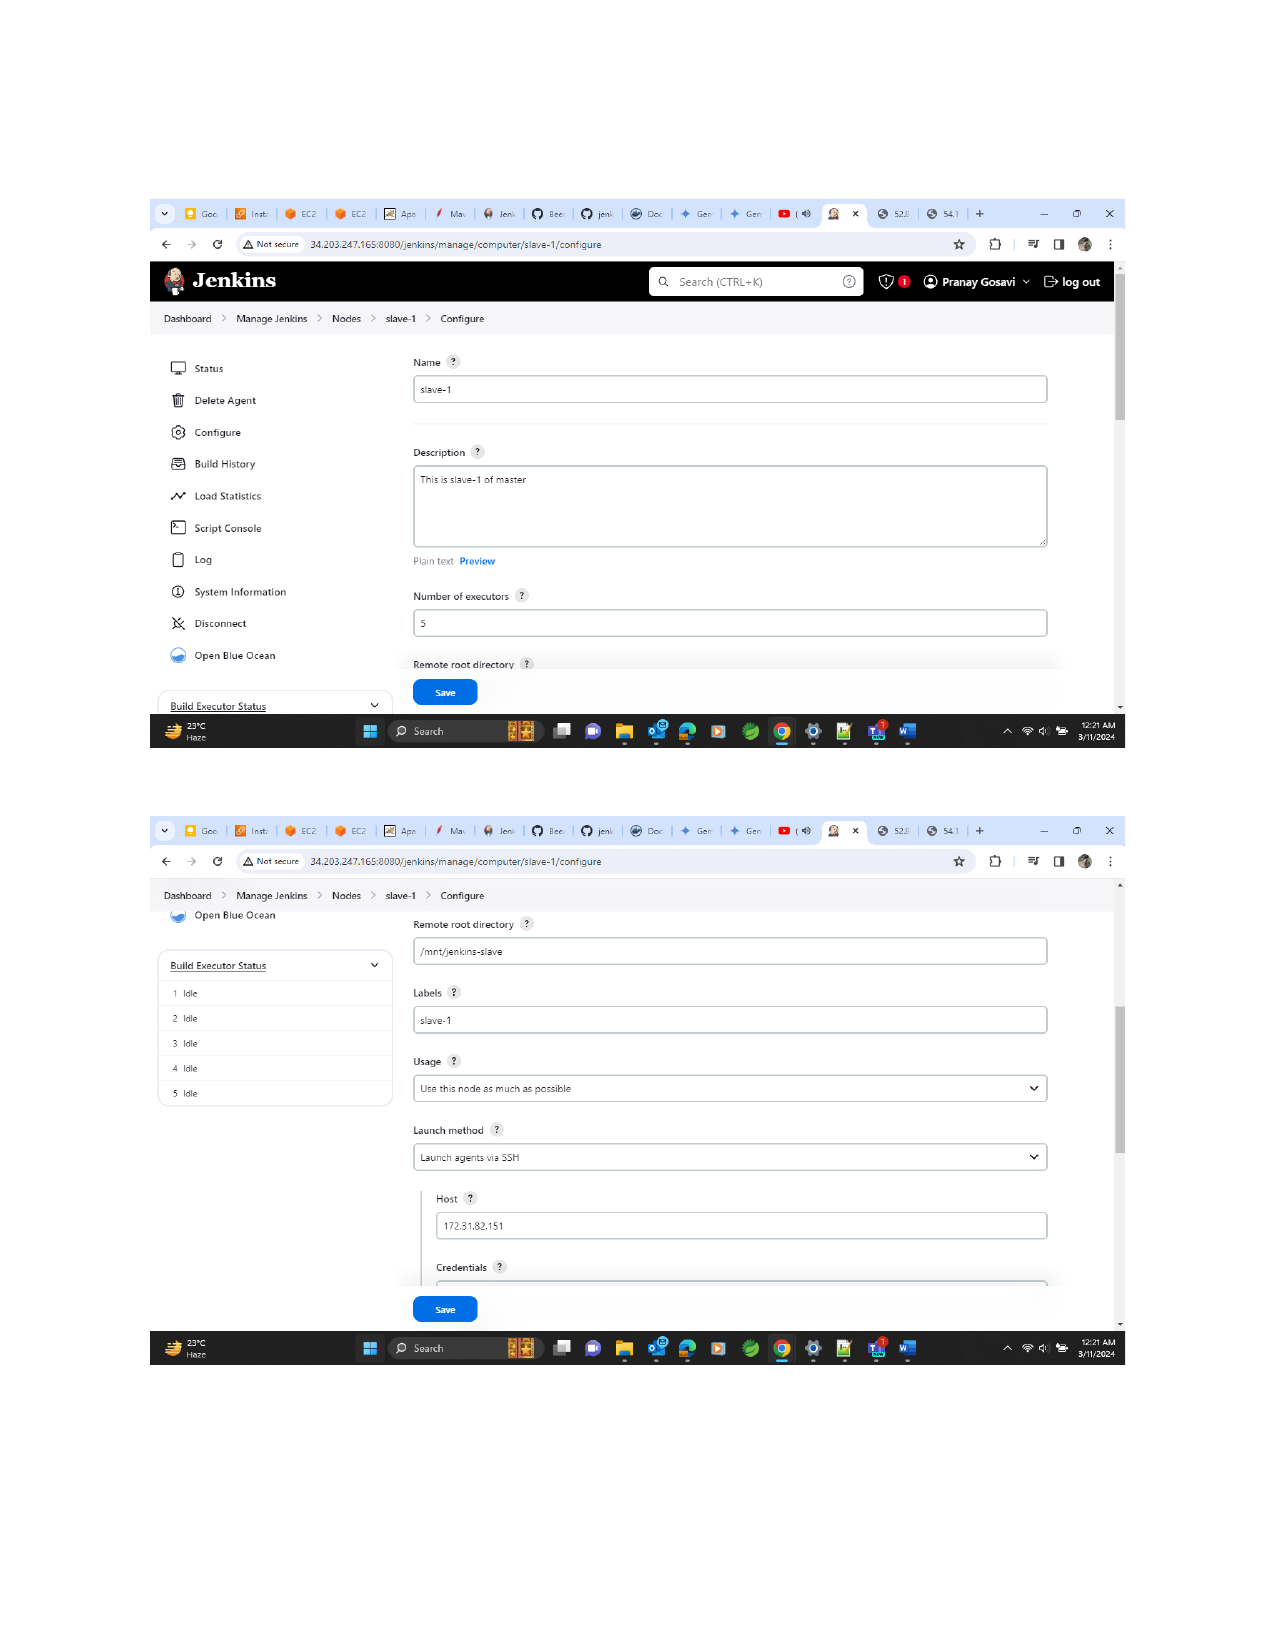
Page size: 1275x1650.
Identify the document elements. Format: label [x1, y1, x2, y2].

picture [150, 816, 1125, 1365]
picture [150, 199, 1125, 748]
